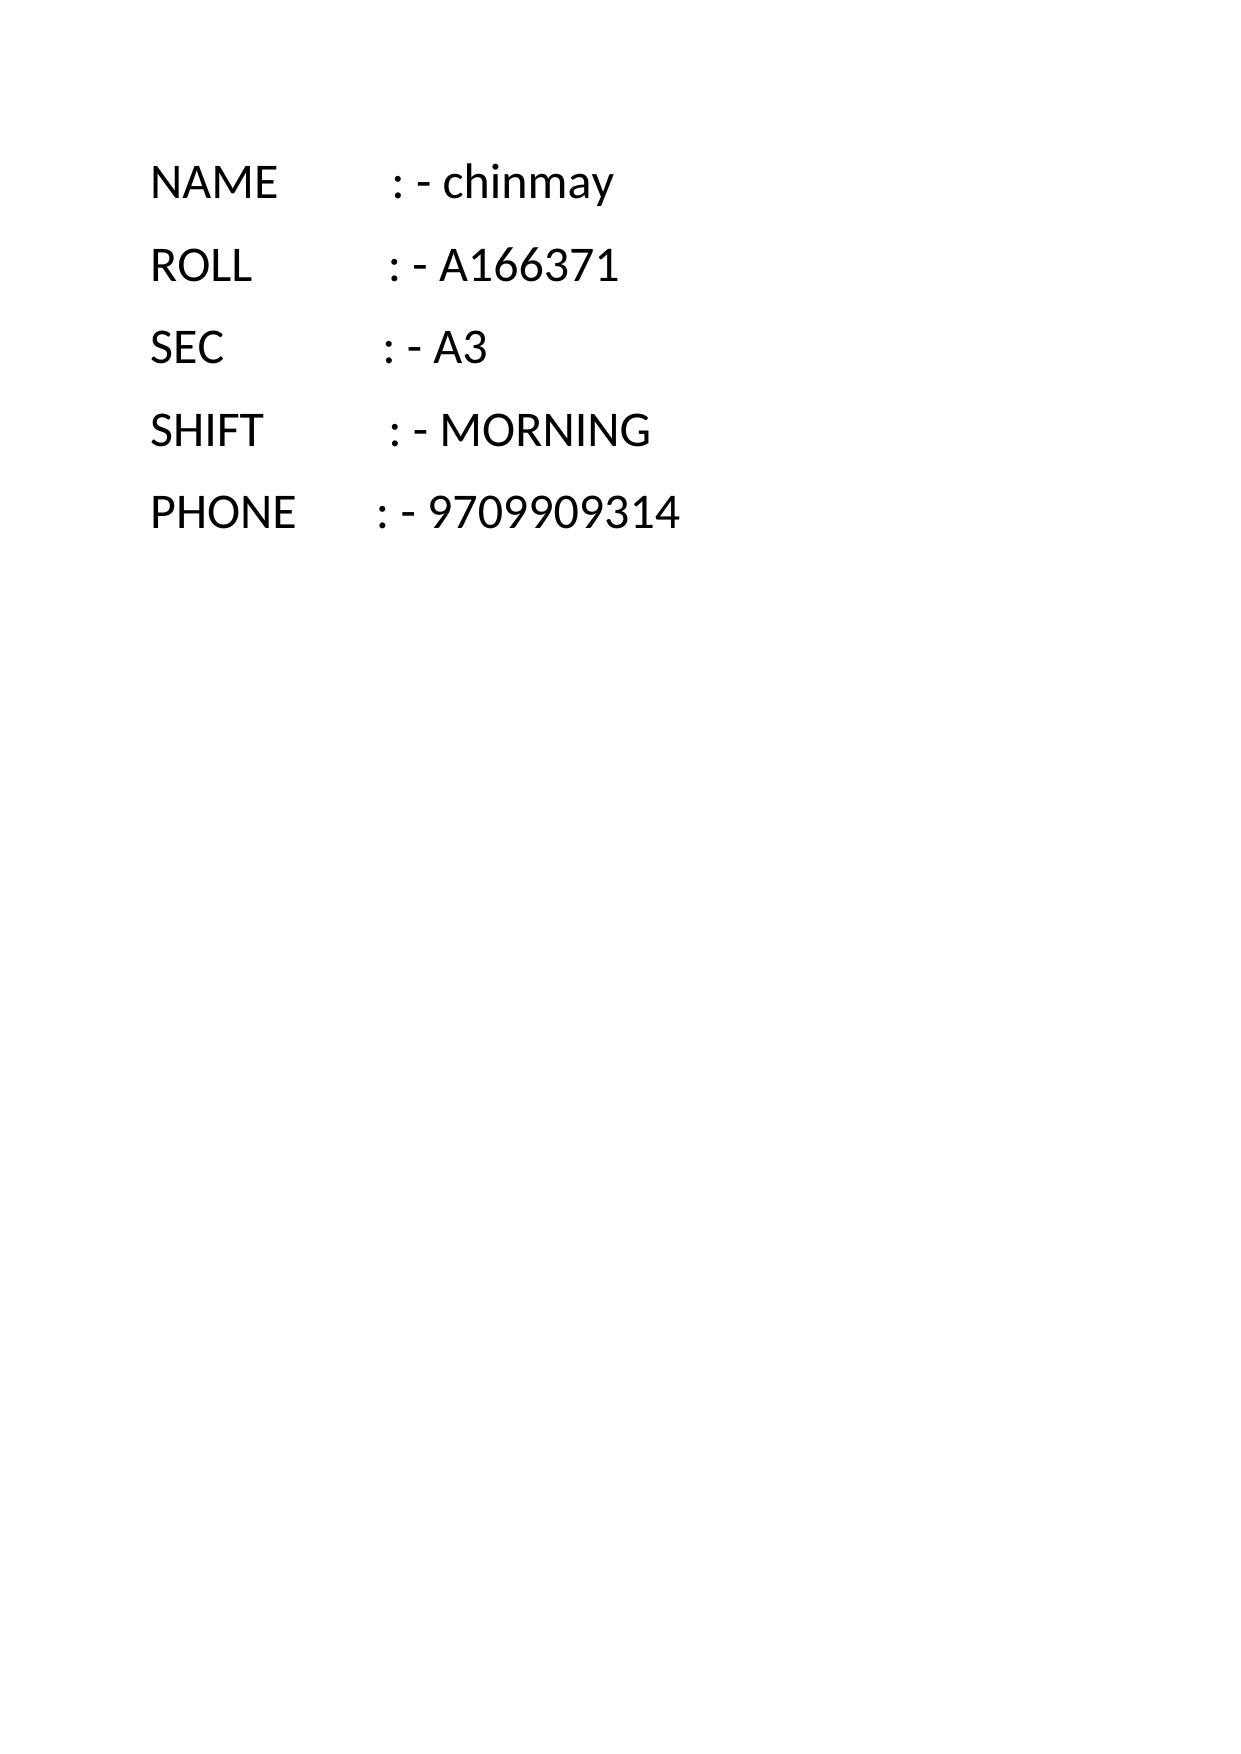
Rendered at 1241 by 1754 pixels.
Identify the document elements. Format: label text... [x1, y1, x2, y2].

text PHONE : - 9709909314 [150, 480, 1090, 541]
text SEC : - A3 [150, 315, 1090, 376]
text SHIFT : - MORNING [150, 397, 1090, 458]
text NAME : - chinmay [150, 150, 1090, 211]
text ROLL : - A166371 [150, 232, 1090, 293]
